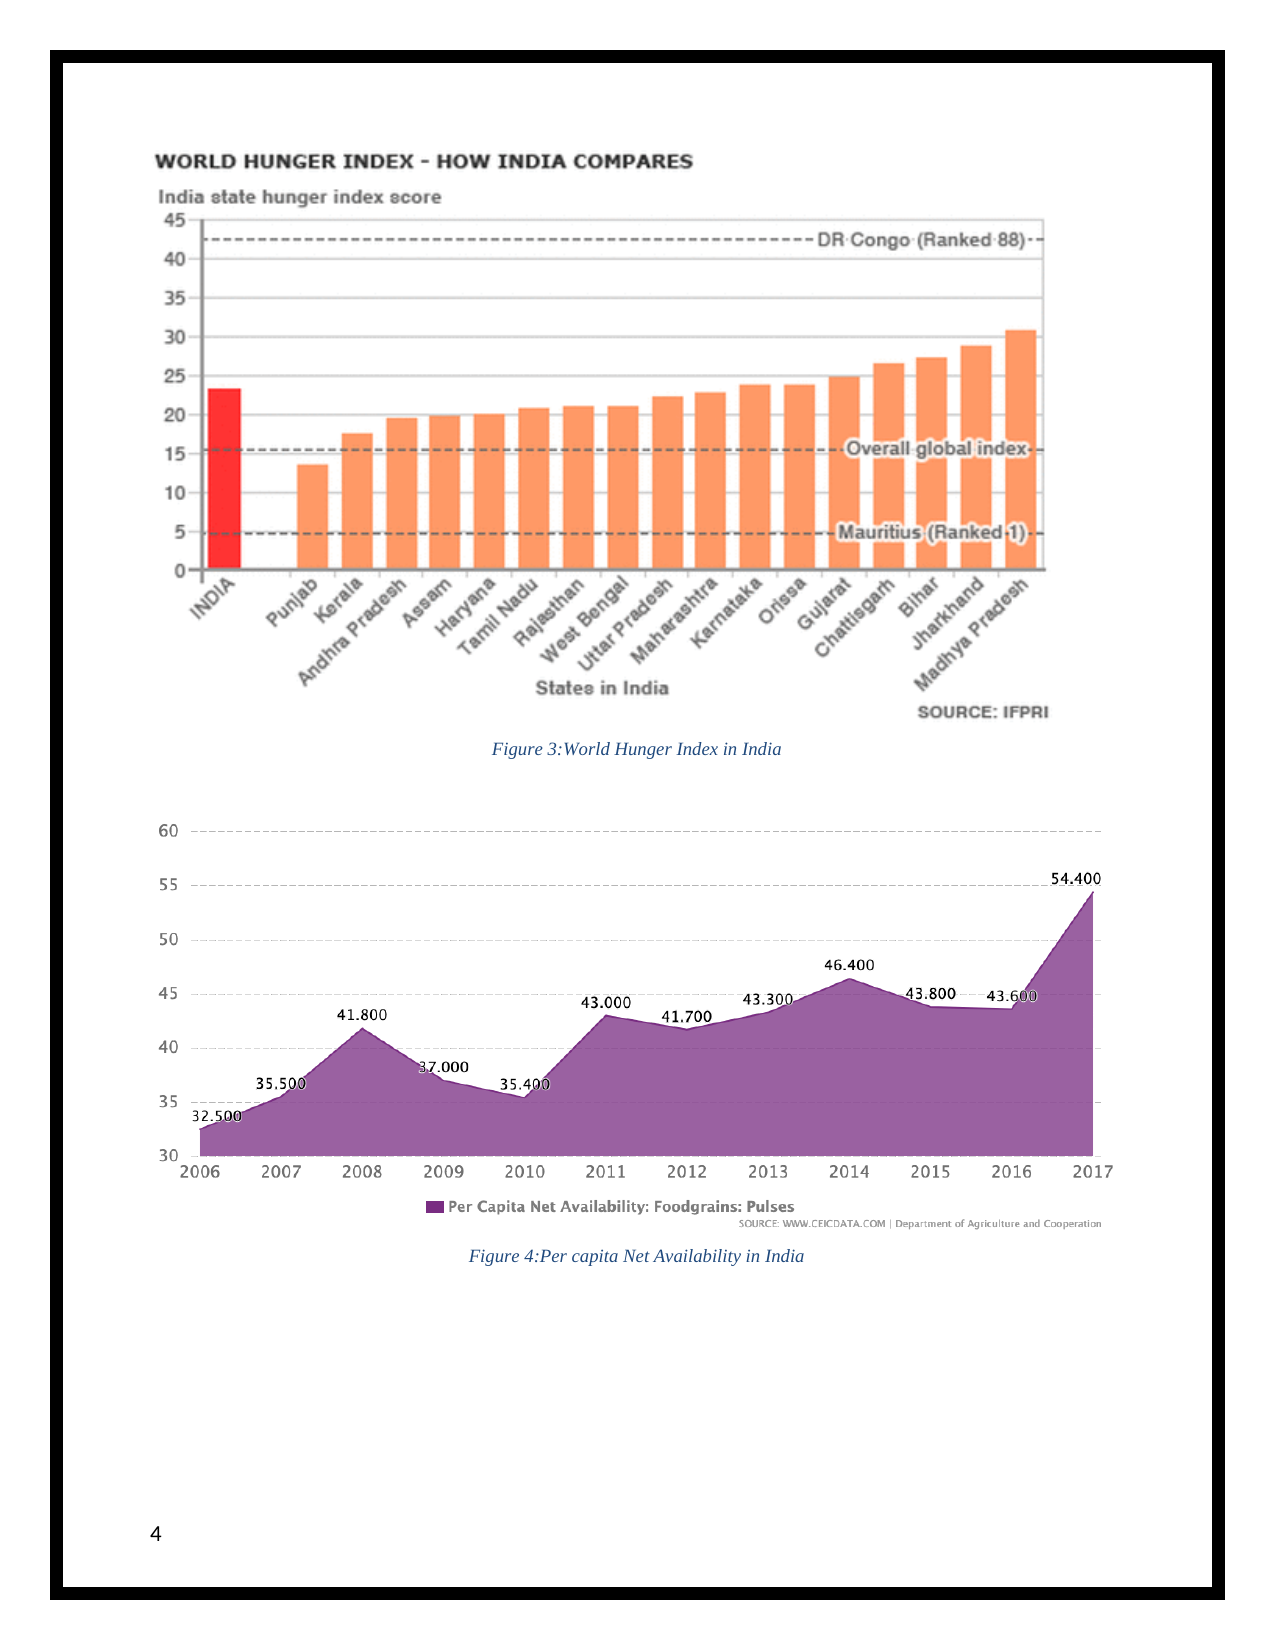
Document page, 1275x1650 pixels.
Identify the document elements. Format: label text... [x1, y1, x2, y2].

picture [150, 823, 1125, 1231]
picture [150, 150, 1054, 724]
